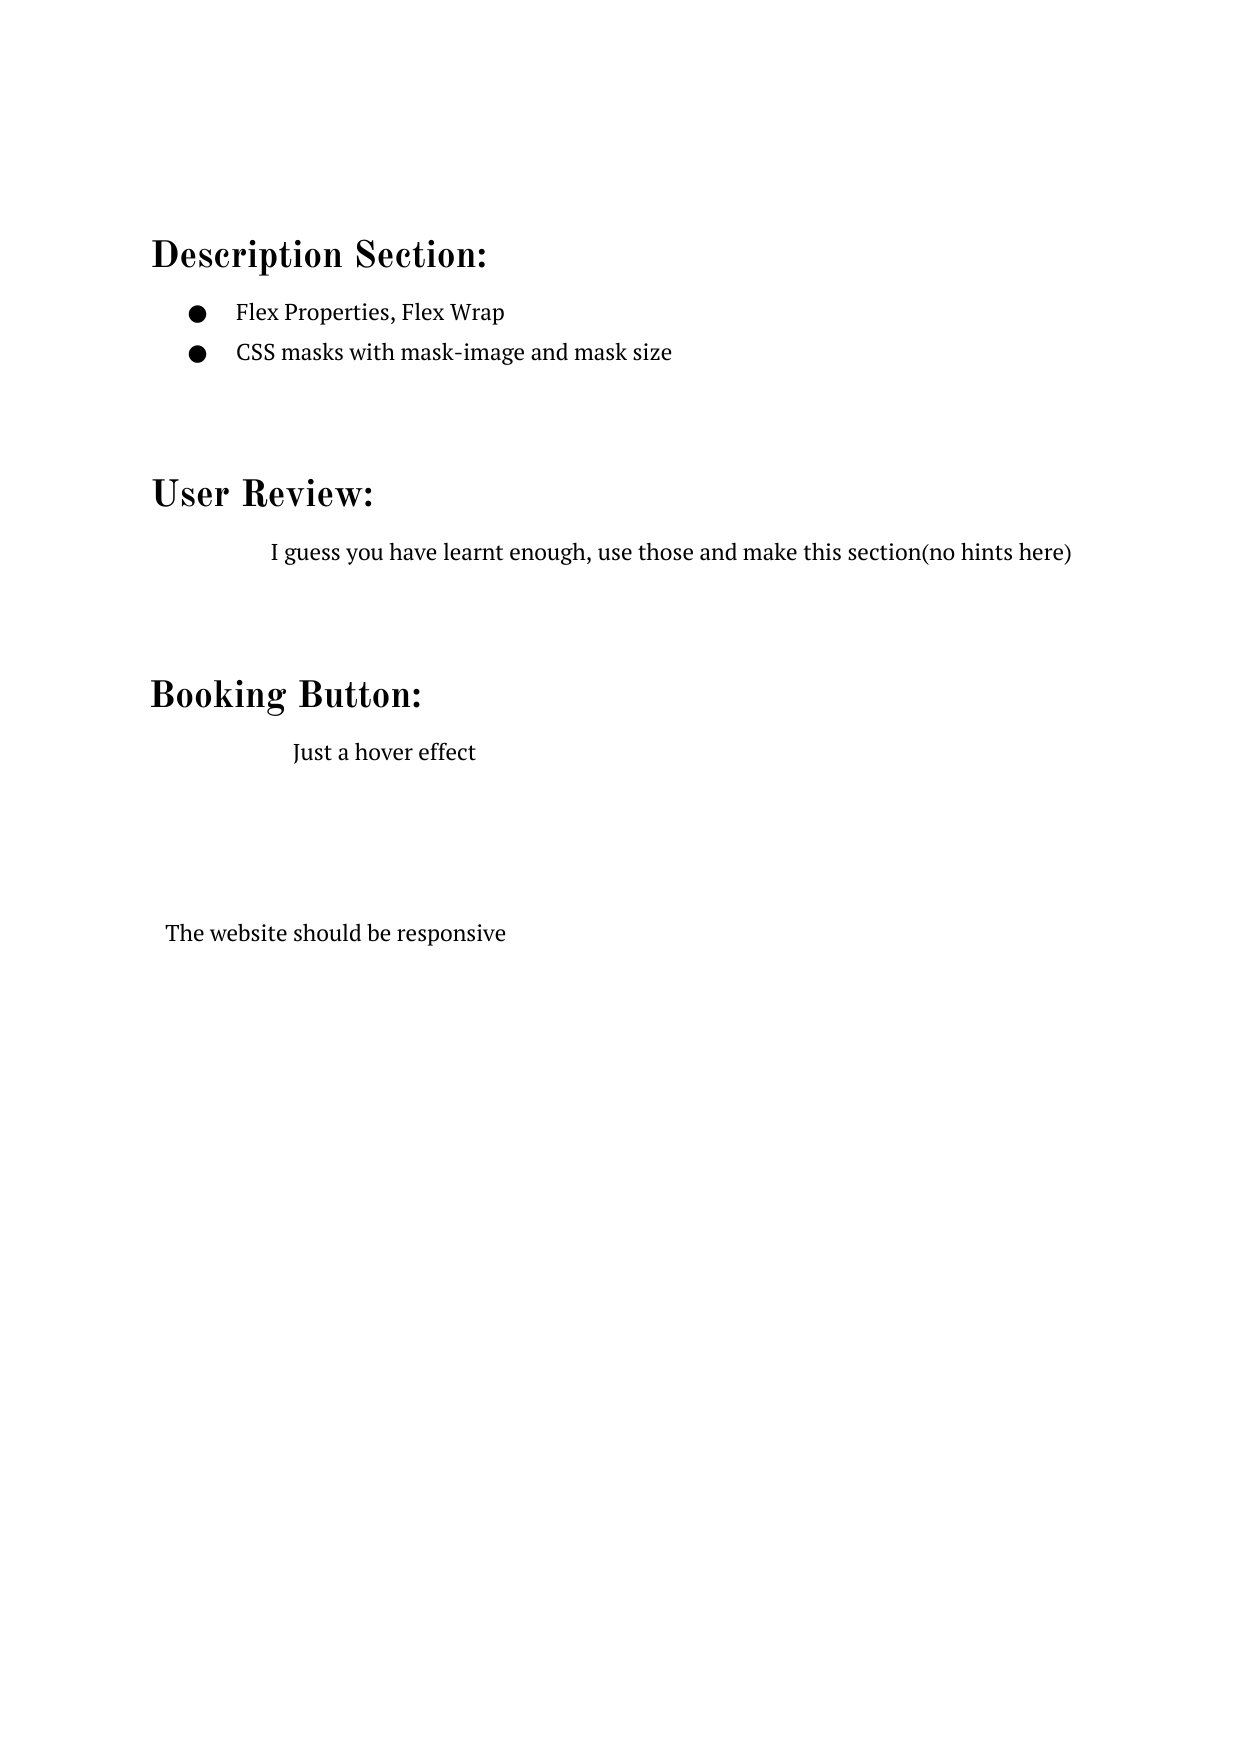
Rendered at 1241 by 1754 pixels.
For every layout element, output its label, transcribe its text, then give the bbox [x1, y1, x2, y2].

subtitle User Review: [150, 469, 1092, 516]
subtitle Booking Button: [148, 670, 1092, 716]
text I guess you have learnt enough, use those and make this section(no hints here) [148, 537, 1092, 567]
list Flex Properties, Flex Wrap [187, 297, 1092, 327]
list CSS masks with mask-image and mask size [187, 336, 1092, 367]
text The website should be responsive [148, 918, 1092, 948]
text Just a hover effect [148, 737, 1092, 767]
subtitle Description Section: [150, 230, 1092, 276]
